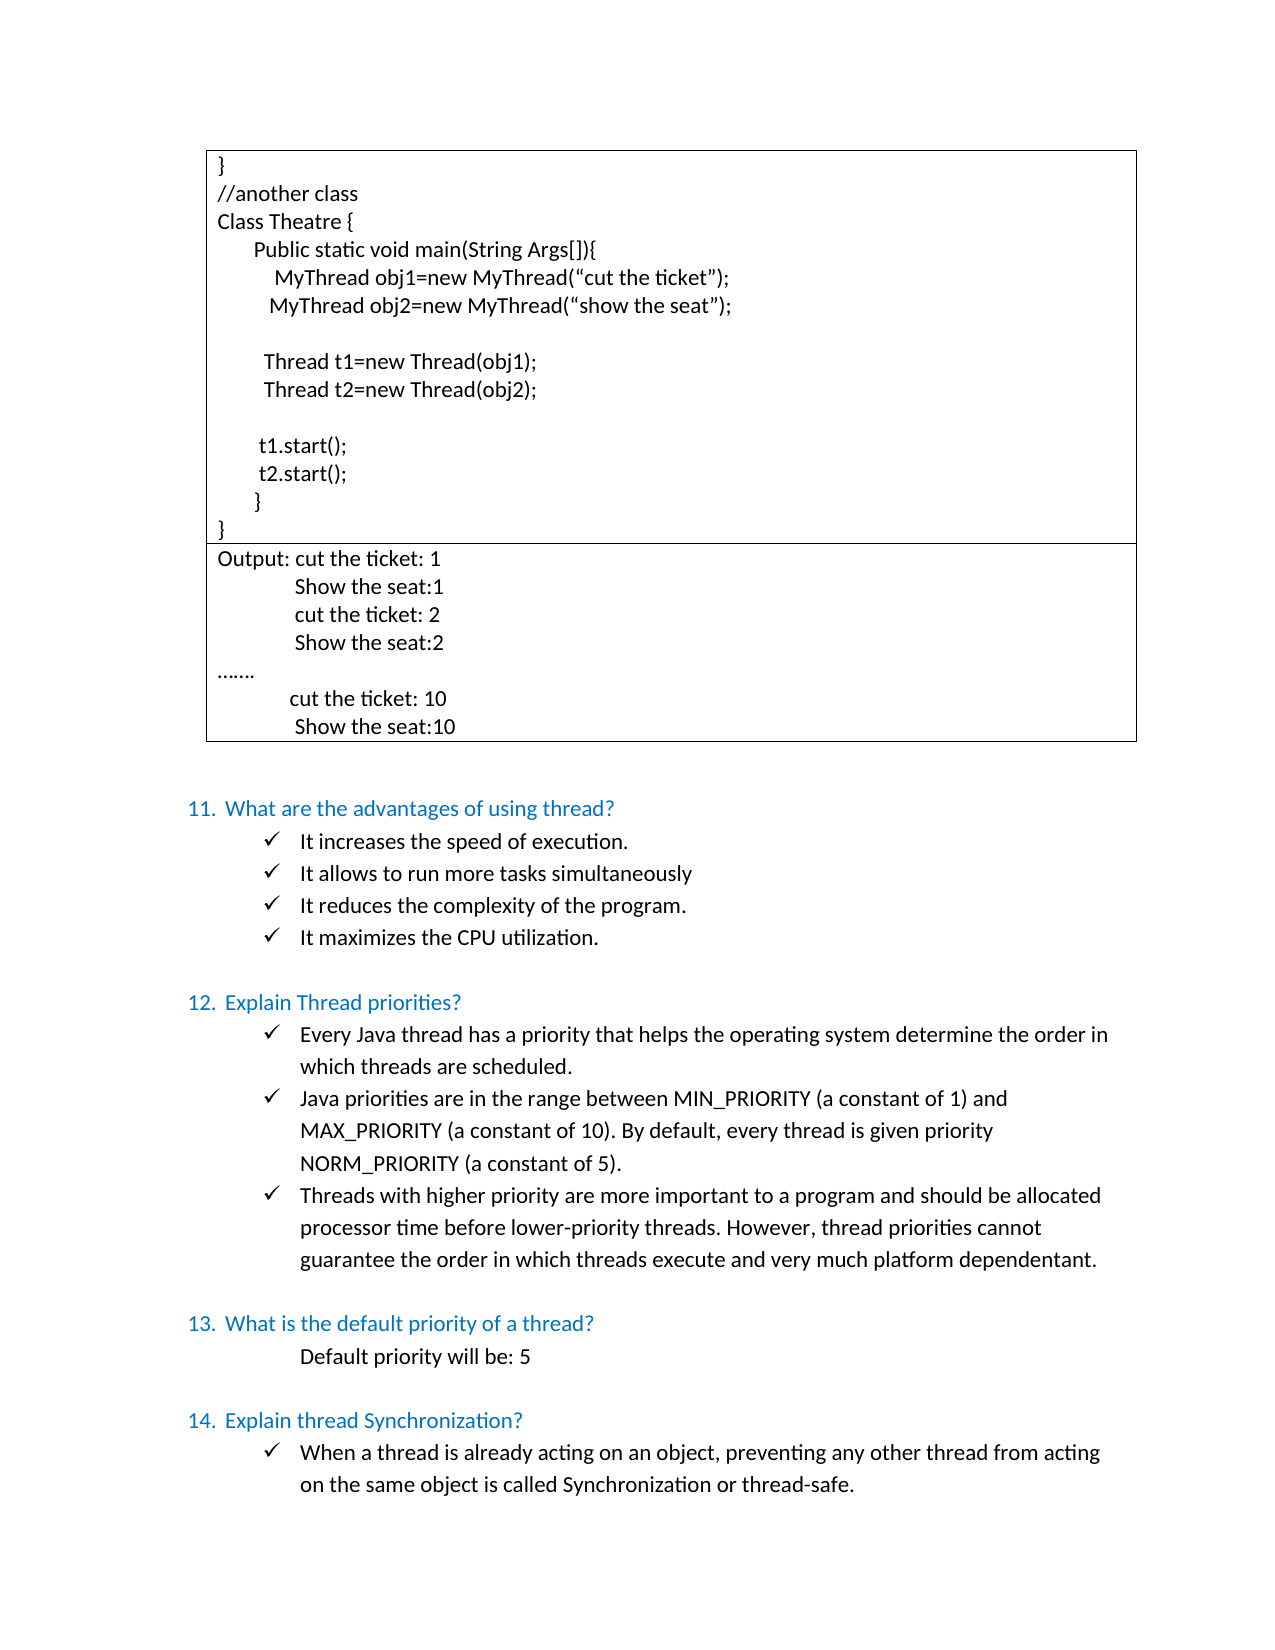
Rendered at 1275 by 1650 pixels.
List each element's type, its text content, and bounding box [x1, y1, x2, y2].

list It reduces the complexity of the program. [262, 891, 1125, 919]
list Java priorities are in the range between MIN_PRIORITY (a constant of 1) and MAX_PRIORITY (a constant of 10). By default, every thread is given priority NORM_PRIORITY (a constant of 5). [262, 1084, 1125, 1177]
list Explain thread Synchronization? [187, 1406, 1125, 1434]
list It allows to run more tasks simultaneously [262, 859, 1125, 887]
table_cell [207, 151, 1136, 543]
list Every Java thread has a priority that helps the operating system determine the order in which threads are scheduled. [262, 1020, 1125, 1080]
list Threads with higher priority are more important to a program and should be allocated processor time before lower-priority threads. However, thread priorities cannot guarantee the order in which threads execute and very much platform dependentant. [262, 1181, 1125, 1273]
table_cell Output: cut the ticket: 1 Show the seat:1 cut the ticket: 2 Show the seat:2 ……. cut the ticket: 10 Show the seat:10 [207, 544, 1136, 741]
list It increases the speed of execution. [262, 827, 1125, 855]
list What are the advantages of using thread? [187, 794, 1125, 823]
list When a thread is already acting on an object, preventing any other thread from acting on the same object is called Synchronization or thread-safe. [262, 1438, 1125, 1498]
list It maximizes the CPU utilization. [262, 923, 1125, 951]
list What is the default priority of a thread? [187, 1309, 1125, 1338]
list Default priority will be: 5 [225, 1342, 1125, 1370]
list Explain Thread priorities? [187, 988, 1125, 1016]
